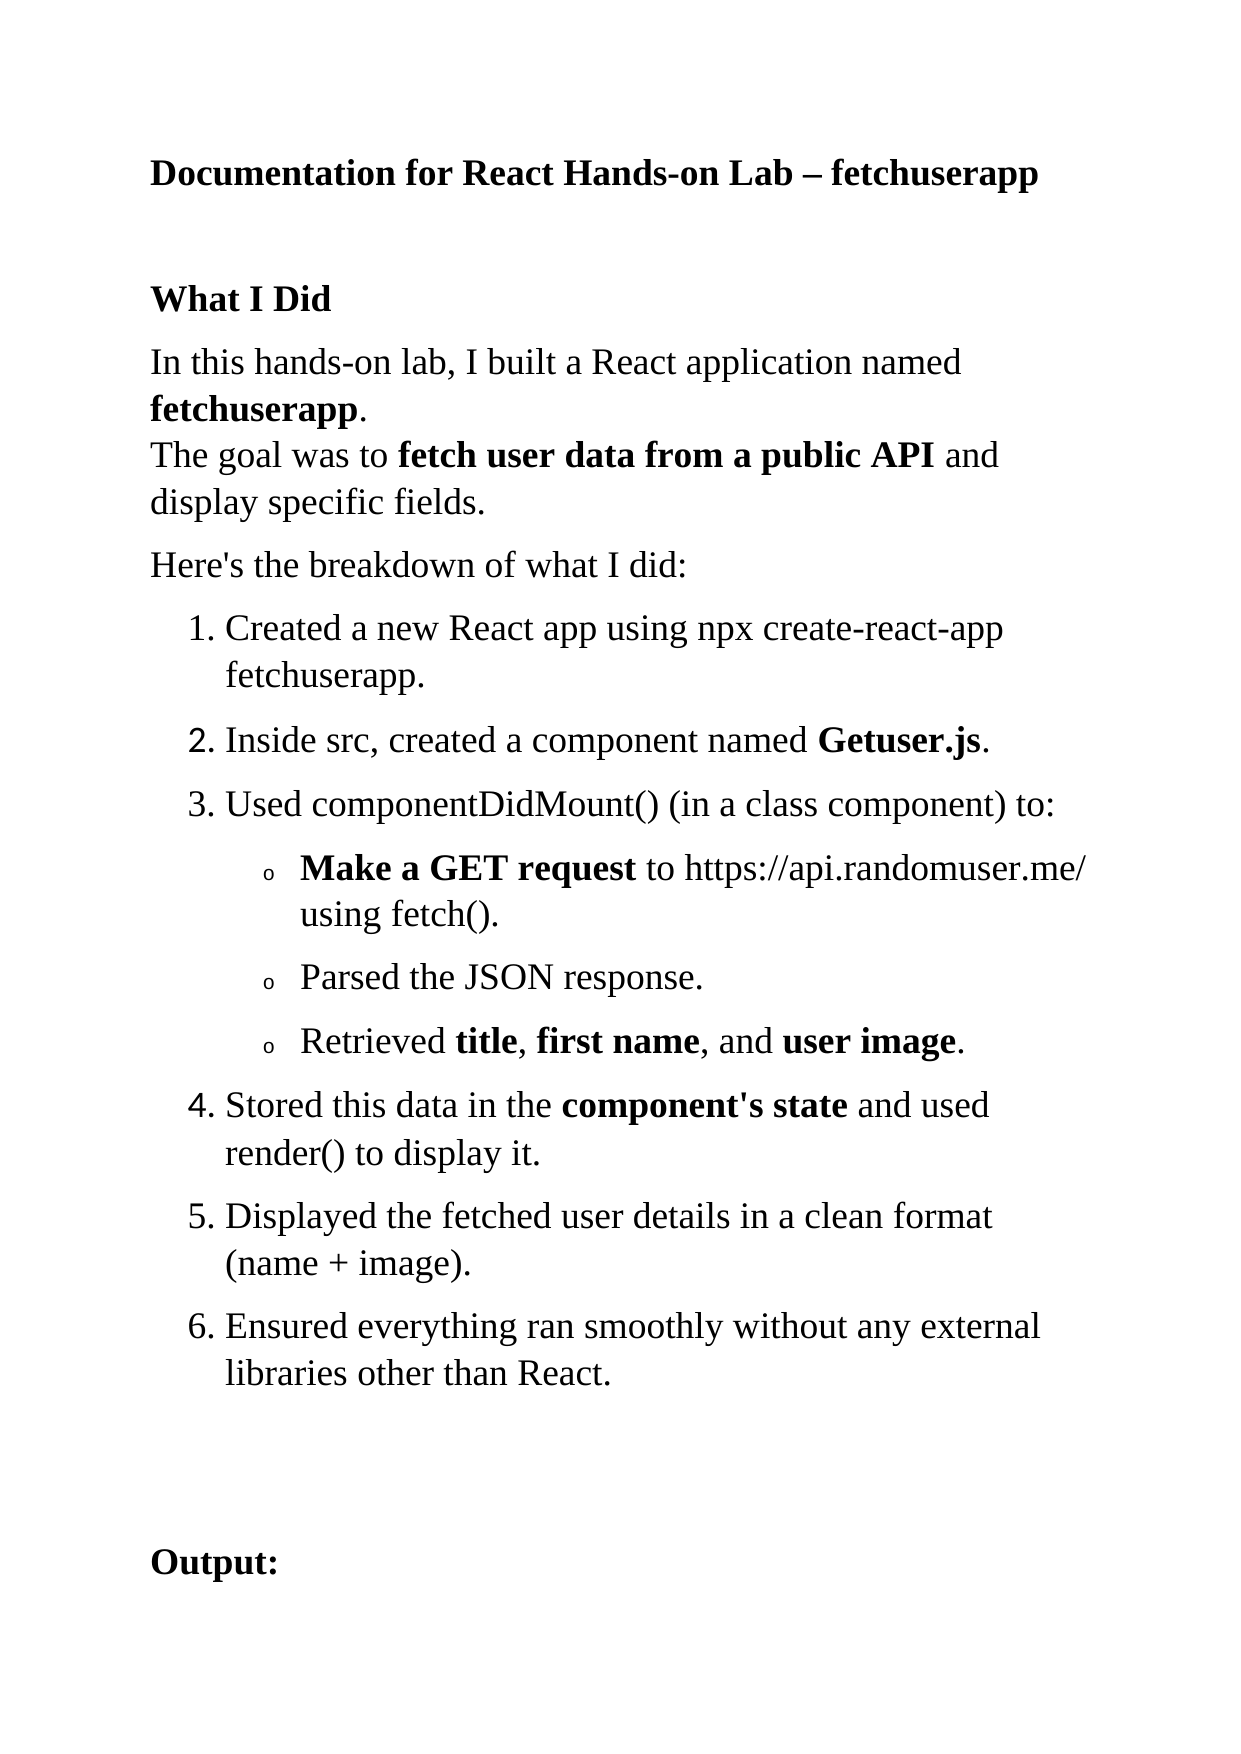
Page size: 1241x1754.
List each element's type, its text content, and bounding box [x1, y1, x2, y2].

list Retrieved title, first name, and user image. [262, 1018, 1090, 1061]
list Stored this data in the component's state and used render() to display it. [187, 1081, 1090, 1174]
text Here's the breakdown of what I did: [150, 543, 1090, 586]
list Parsed the JSON response. [262, 955, 1090, 998]
list Make a GET request to https://api.randomuser.me/ using fetch(). [262, 845, 1090, 935]
text Output: [150, 1540, 1090, 1583]
text In this hands-on lab, I built a React application named fetchuserapp. The goal was to fetch user data from a public API and display specific fields. [150, 340, 1090, 522]
list Ensured everything ran smoothly without any external libraries other than React. [187, 1303, 1090, 1393]
text What I Did [150, 276, 1090, 319]
list Displayed the fetched user details in a clean format (name + image). [187, 1194, 1090, 1283]
list Inside src, created a component named Getuser.js. [187, 716, 1090, 761]
list Used componentDidMount() (in a class component) to: [187, 782, 1090, 825]
list Created a new React app using npx create-react-app fetchuserapp. [187, 606, 1090, 696]
text Documentation for React Hands-on Lab – fetchuserapp [150, 150, 1090, 193]
